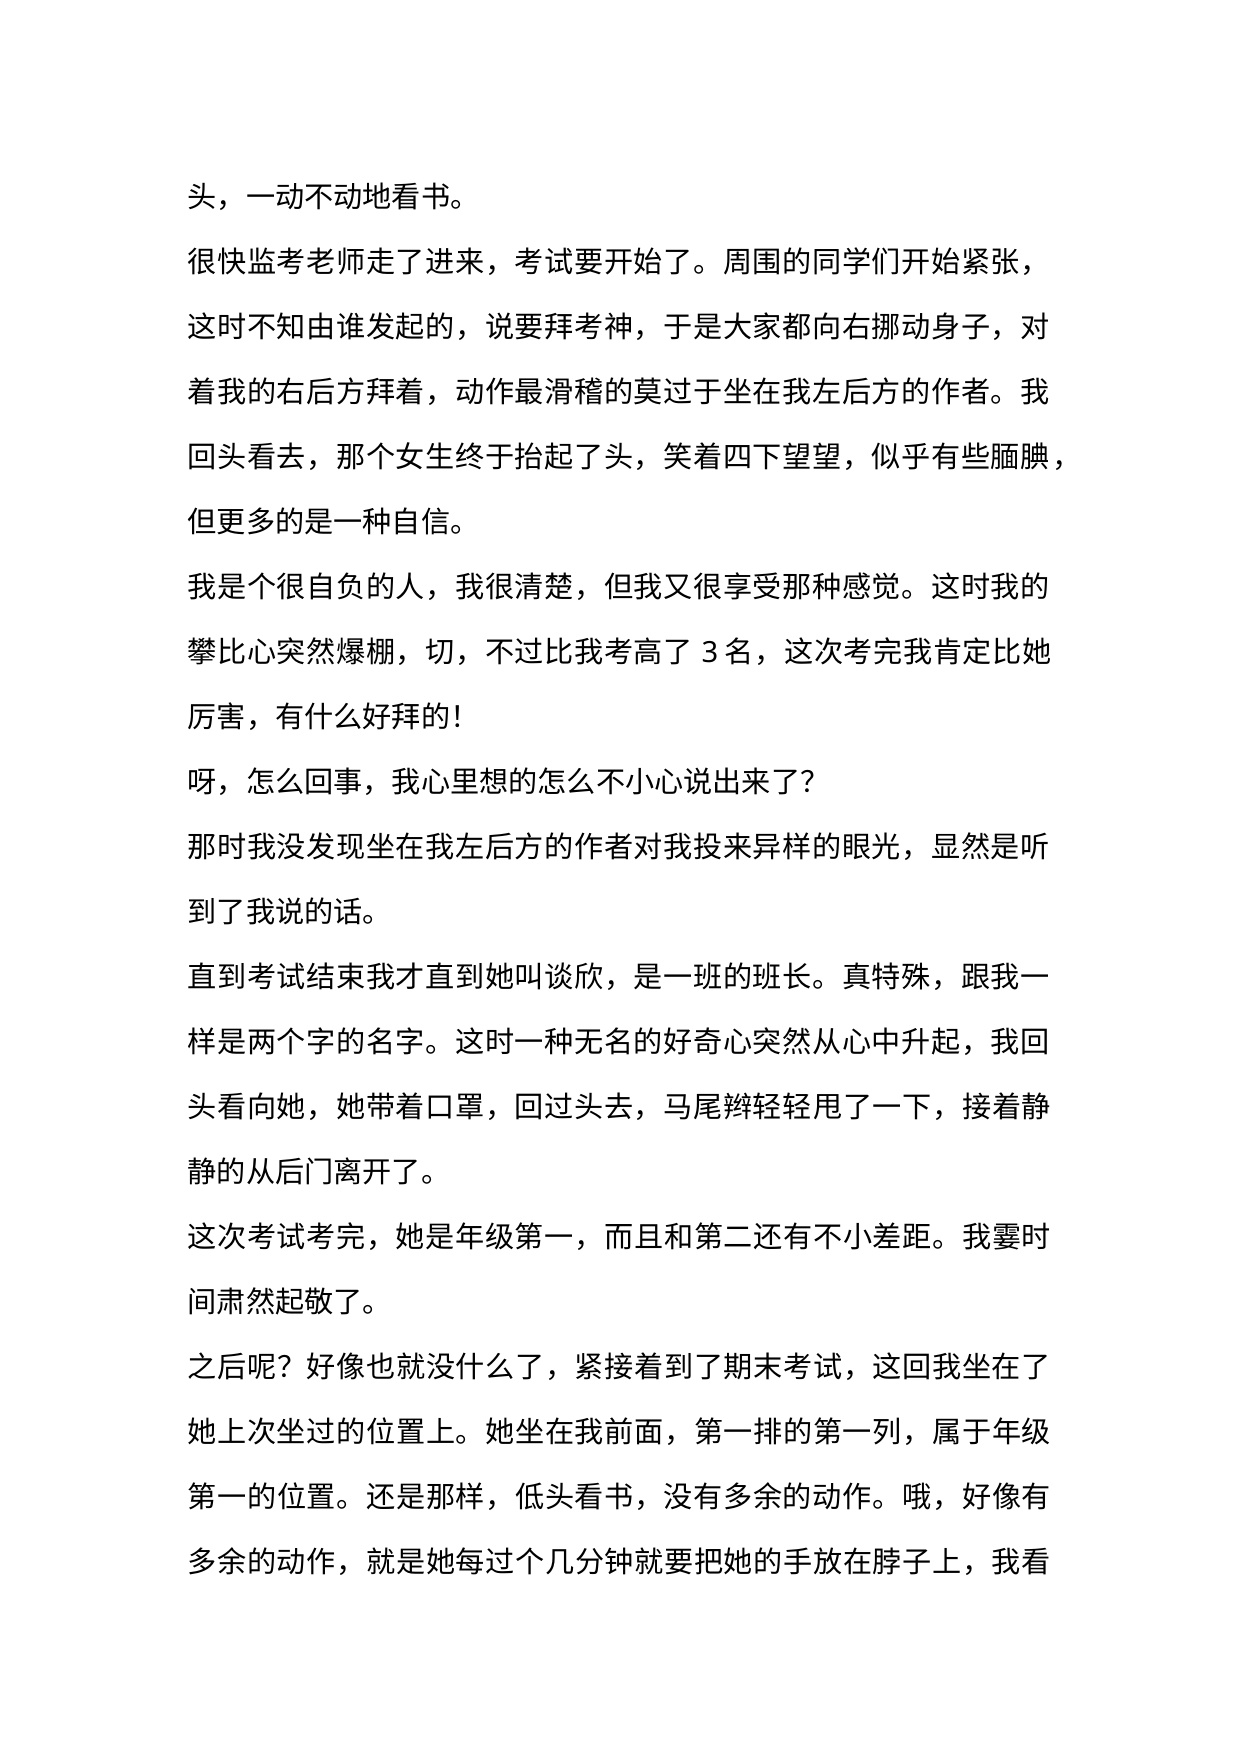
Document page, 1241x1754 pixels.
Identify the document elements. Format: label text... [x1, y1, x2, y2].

text 呀，怎么回事，我心里想的怎么不小心说出来了？ [187, 747, 1053, 812]
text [187, 162, 1053, 227]
text 很快监考老师走了进来，考试要开始了。周围的同学们开始紧张，这时不知由谁发起的，说要拜考神，于是大家都向右挪动身子，对着我的右后方拜着，动作最滑稽的莫过于坐在我左后方的作者。我回头看去，那个女生终于抬起了头，笑着四下望望，似乎有些腼腆，但更多的是一种自信。 [187, 227, 1053, 552]
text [187, 1332, 1053, 1592]
text 我是个很自负的人，我很清楚，但我又很享受那种感觉。这时我的攀比心突然爆棚，切，不过比我考高了3名，这次考完我肯定比她厉害，有什么好拜的！ [187, 552, 1053, 747]
text 这次考试考完，她是年级第一，而且和第二还有不小差距。我霎时间肃然起敬了。 [187, 1202, 1053, 1332]
text 那时我没发现坐在我左后方的作者对我投来异样的眼光，显然是听到了我说的话。 [187, 812, 1053, 942]
text 直到考试结束我才直到她叫谈欣，是一班的班长。真特殊，跟我一样是两个字的名字。这时一种无名的好奇心突然从心中升起，我回头看向她，她带着口罩，回过头去，马尾辫轻轻甩了一下，接着静静的从后门离开了。 [187, 942, 1053, 1202]
